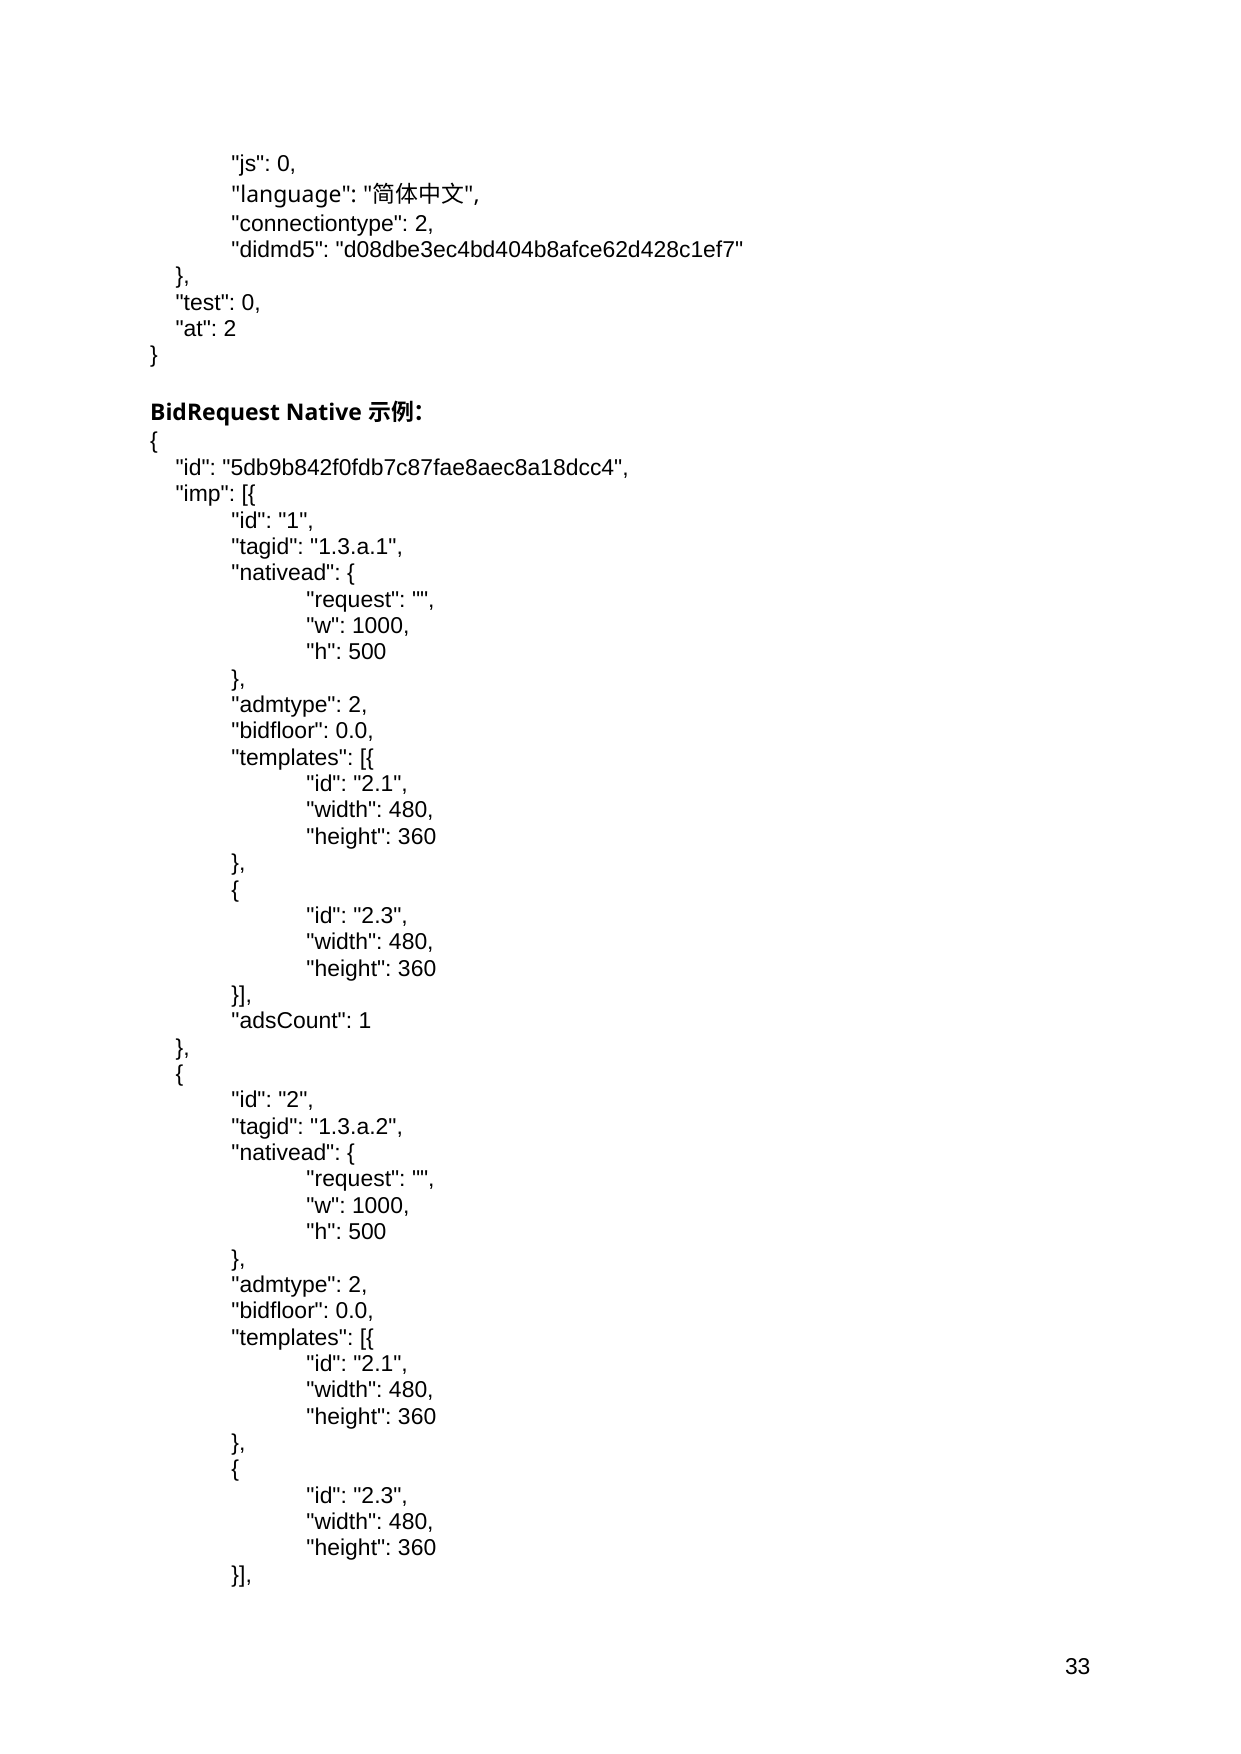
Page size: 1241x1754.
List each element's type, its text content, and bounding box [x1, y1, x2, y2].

text "at": 2 [150, 315, 1090, 341]
text "id": "2.1", [150, 770, 1090, 796]
text "tagid": "1.3.a.1", [150, 533, 1090, 559]
text }, [150, 1244, 1090, 1271]
text "bidfloor": 0.0, [150, 1297, 1090, 1323]
text "admtype": 2, [150, 691, 1090, 717]
text "width": 480, [150, 1376, 1090, 1403]
text "width": 480, [150, 928, 1090, 954]
text }, [150, 665, 1090, 691]
text "w": 1000, [150, 1192, 1090, 1218]
text { [150, 427, 1090, 454]
text "request": "", [150, 586, 1090, 612]
text "id": "2", [150, 1086, 1090, 1113]
text "test": 0, [150, 289, 1090, 315]
text "height": 360 [150, 954, 1090, 981]
text "id": "2.3", [150, 902, 1090, 928]
text }, [150, 1429, 1090, 1455]
text "id": "2.1", [150, 1350, 1090, 1376]
text }, [150, 1034, 1090, 1060]
text } [150, 341, 1090, 368]
text BidRequest Native 示例： [150, 394, 1090, 427]
text "tagid": "1.3.a.2", [150, 1113, 1090, 1139]
text { [150, 1060, 1090, 1086]
text "request": "", [150, 1165, 1090, 1192]
text "h": 500 [150, 638, 1090, 665]
text "didmd5": "d08dbe3ec4bd404b8afce62d428c1ef7" [150, 236, 1090, 262]
text "w": 1000, [150, 612, 1090, 638]
text { [150, 876, 1090, 902]
text "templates": [{ [150, 1323, 1090, 1350]
text "height": 360 [150, 1534, 1090, 1561]
text "height": 360 [150, 1403, 1090, 1429]
text "templates": [{ [150, 744, 1090, 770]
text }, [150, 849, 1090, 876]
text }, [150, 262, 1090, 289]
text "connectiontype": 2, [150, 210, 1090, 236]
text "language": "简体中文", [150, 176, 1090, 210]
text "width": 480, [150, 796, 1090, 823]
text "imp": [{ [150, 480, 1090, 507]
text "id": "2.3", [150, 1482, 1090, 1508]
text "nativead": { [150, 1139, 1090, 1165]
text }], [150, 1561, 1090, 1587]
text "id": "5db9b842f0fdb7c87fae8aec8a18dcc4", [150, 454, 1090, 480]
text "admtype": 2, [150, 1271, 1090, 1297]
text "width": 480, [150, 1508, 1090, 1534]
text "height": 360 [150, 823, 1090, 849]
text { [150, 1455, 1090, 1482]
text "bidfloor": 0.0, [150, 717, 1090, 744]
text "h": 500 [150, 1218, 1090, 1244]
text "adsCount": 1 [150, 1007, 1090, 1034]
text "id": "1", [150, 507, 1090, 533]
text }], [150, 981, 1090, 1007]
text "nativead": { [150, 559, 1090, 586]
text "js": 0, [150, 150, 1090, 176]
